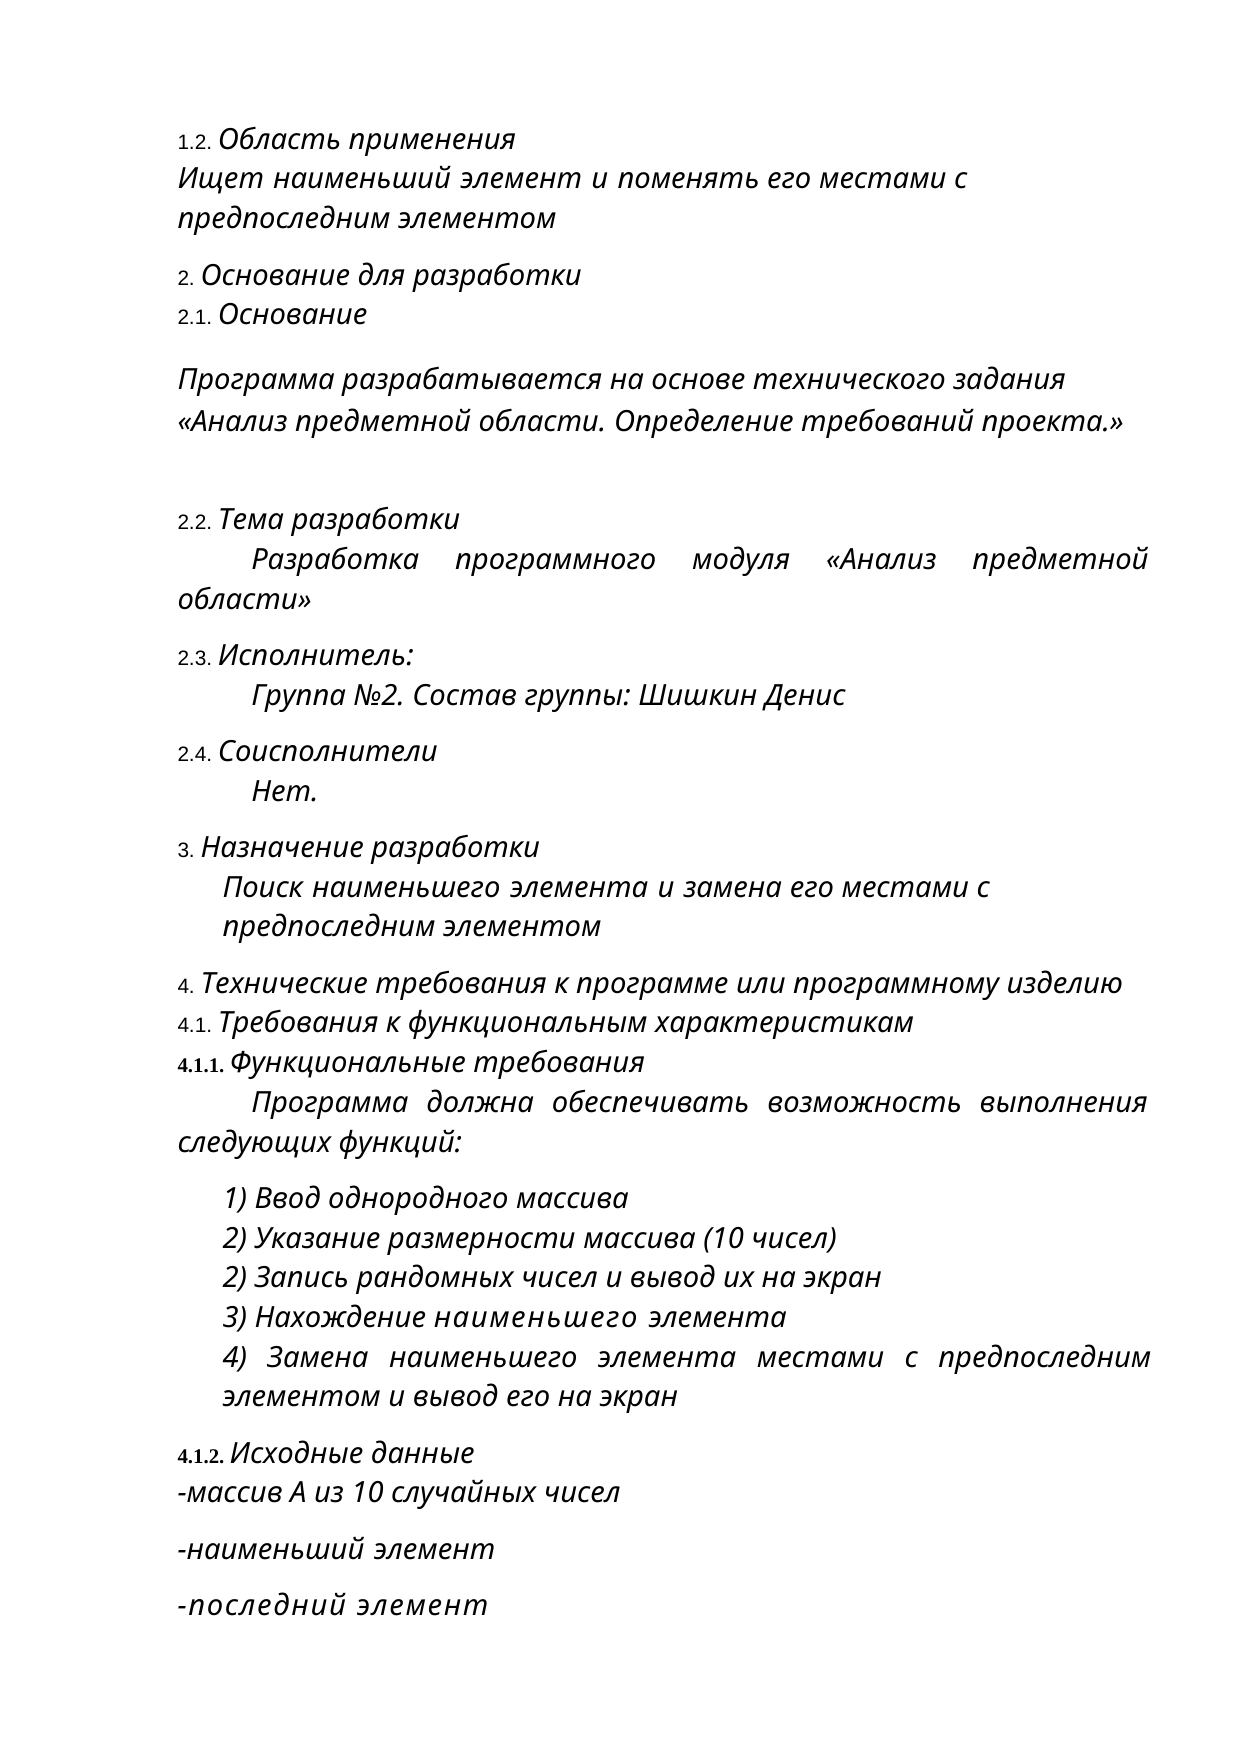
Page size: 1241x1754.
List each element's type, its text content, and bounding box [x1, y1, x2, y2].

text Нет. [177, 770, 1152, 810]
list 2) Указание размерности массива (10 чисел) [222, 1217, 1152, 1257]
subtitle Функциональные требования [177, 1041, 1152, 1081]
text -наименьший элемент [177, 1528, 1152, 1568]
list 2) Запись рандомных чисел и вывод их на экран [222, 1257, 1152, 1296]
list 3) Нахождение наименьшего элемента [222, 1296, 1152, 1336]
subtitle Тема разработки [177, 498, 1152, 538]
list 4) Замена наименьшего элемента местами с предпоследним элементом и вывод его на экран [222, 1336, 1152, 1415]
subtitle Программа разрабатывается на основе технического задания «Анализ предметной области. Определение требований проекта.» [177, 358, 1152, 440]
text Ищет наименьший элемент и поменять его местами с предпоследним элементом [177, 158, 1152, 237]
text Разработка программного модуля «Анализ предметной области» [177, 538, 1152, 618]
subtitle Соисполнители [177, 730, 1152, 770]
subtitle Требования к функциональным характеристикам [177, 1002, 1152, 1041]
text -массив А из 10 случайных чисел [177, 1472, 1152, 1511]
text Группа №2. Состав группы: Шишкин Денис [177, 674, 1152, 714]
list Поиск наименьшего элемента и замена его местами с предпоследним элементом [222, 866, 1152, 945]
subtitle Основание [177, 293, 1152, 333]
subtitle Исходные данные [177, 1432, 1152, 1472]
subtitle Область применения [177, 118, 1152, 158]
subtitle Технические требования к программе или программному изделию [177, 962, 1152, 1002]
text Программа должна обеспечивать возможность выполнения следующих функций: [177, 1081, 1152, 1161]
subtitle Назначение разработки [177, 826, 1152, 866]
text -последний элемент [177, 1584, 1152, 1624]
subtitle Основание для разработки [177, 254, 1152, 293]
subtitle Исполнитель: [177, 634, 1152, 674]
list 1) Ввод однородного массива [222, 1177, 1152, 1217]
